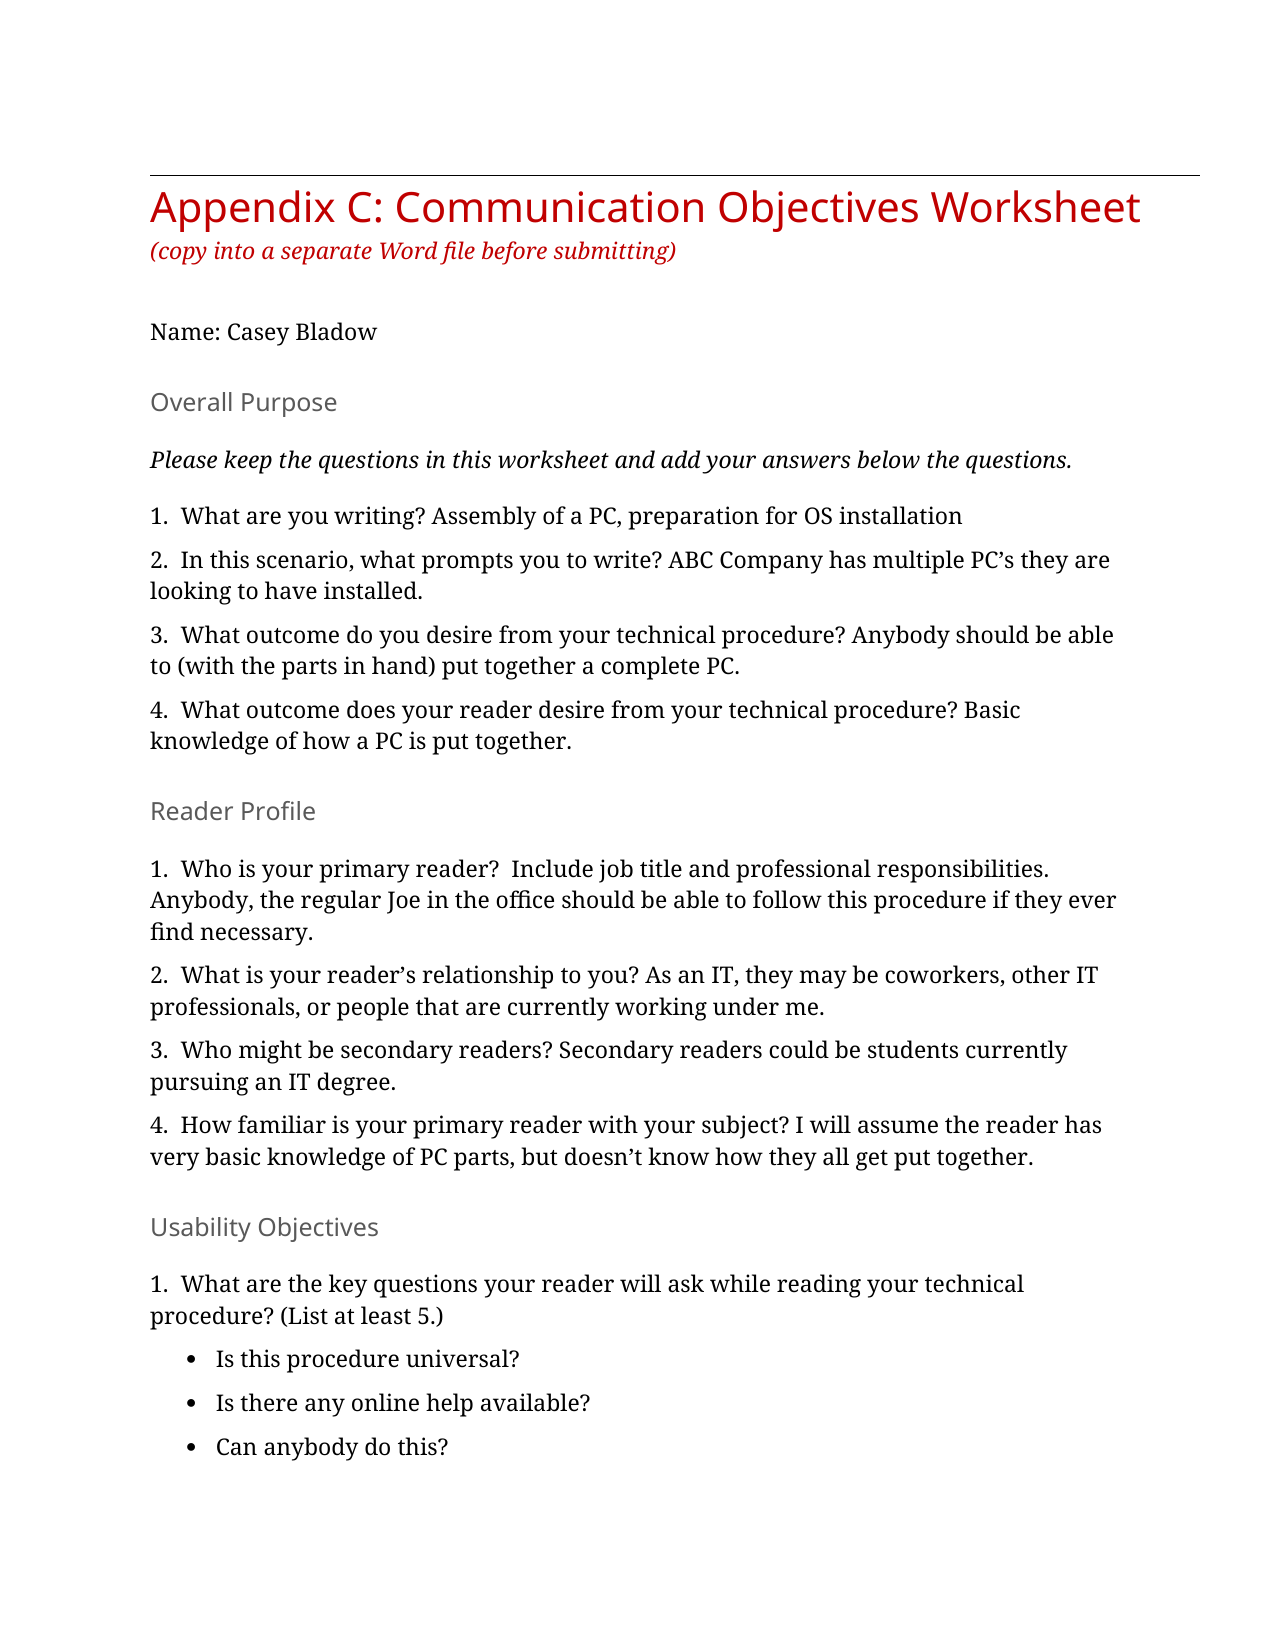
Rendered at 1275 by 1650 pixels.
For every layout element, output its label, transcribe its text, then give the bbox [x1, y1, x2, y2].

text 2. In this scenario, what prompts you to write? ABC Company has multiple PC’s they are looking to have installed. [150, 544, 1125, 606]
text 1. What are the key questions your reader will ask while reading your technical procedure? (List at least 5.) [150, 1268, 1125, 1331]
text 4. What outcome does your reader desire from your technical procedure? Basic knowledge of how a PC is put together. [150, 694, 1125, 756]
list Is this procedure universal? [187, 1343, 1125, 1374]
text 2. What is your reader’s relationship to you? As an IT, they may be coworkers, other IT professionals, or people that are currently working under me. [150, 959, 1125, 1022]
list Can anybody do this? [187, 1431, 1125, 1462]
text 4. How familiar is your primary reader with your subject? I will assume the reader has very basic knowledge of PC parts, but doesn’t know how they all get put together. [150, 1109, 1125, 1172]
text Usability Objectives [150, 1209, 1125, 1243]
text Name: Casey Bladow [150, 316, 1125, 347]
text 1. Who is your primary reader? Include job title and professional responsibilities. Anybody, the regular Joe in the office should be able to follow this procedure if they ever find necessary. [150, 853, 1125, 947]
text 3. What outcome do you desire from your technical procedure? Anybody should be able to (with the parts in hand) put together a complete PC. [150, 619, 1125, 681]
subtitle Appendix C: Communication Objectives Worksheet (copy into a separate Word file before submitting) [150, 176, 1200, 266]
list Is there any online help available? [187, 1387, 1125, 1418]
text Reader Profile [150, 794, 1125, 828]
text Overall Purpose [150, 385, 1125, 419]
text 1. What are you writing? Assembly of a PC, preparation for OS installation [150, 500, 1125, 531]
text Please keep the questions in this worksheet and add your answers below the questions. [150, 444, 1125, 475]
text 3. Who might be secondary readers? Secondary readers could be students currently pursuing an IT degree. [150, 1034, 1125, 1097]
